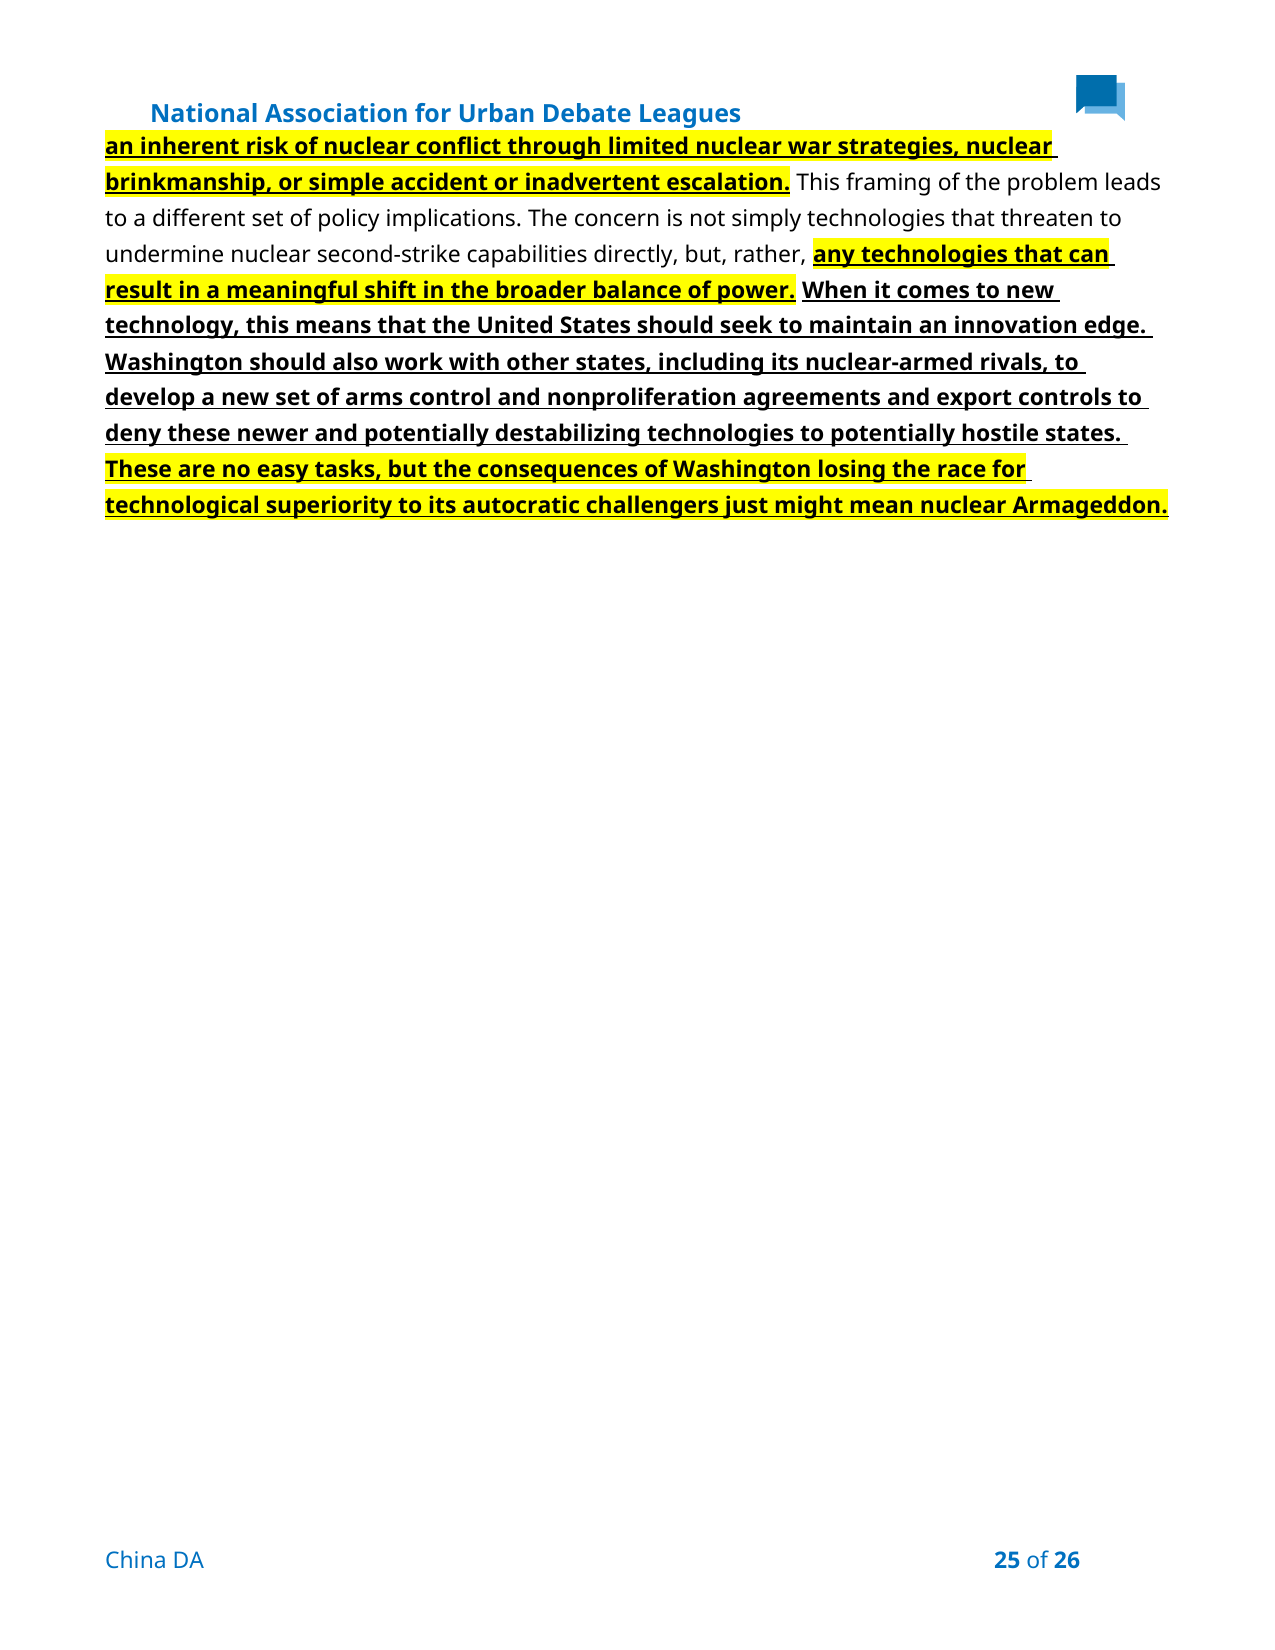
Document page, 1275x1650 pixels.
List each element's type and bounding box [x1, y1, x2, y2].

picture [1075, 75, 1125, 123]
text [105, 130, 1170, 520]
